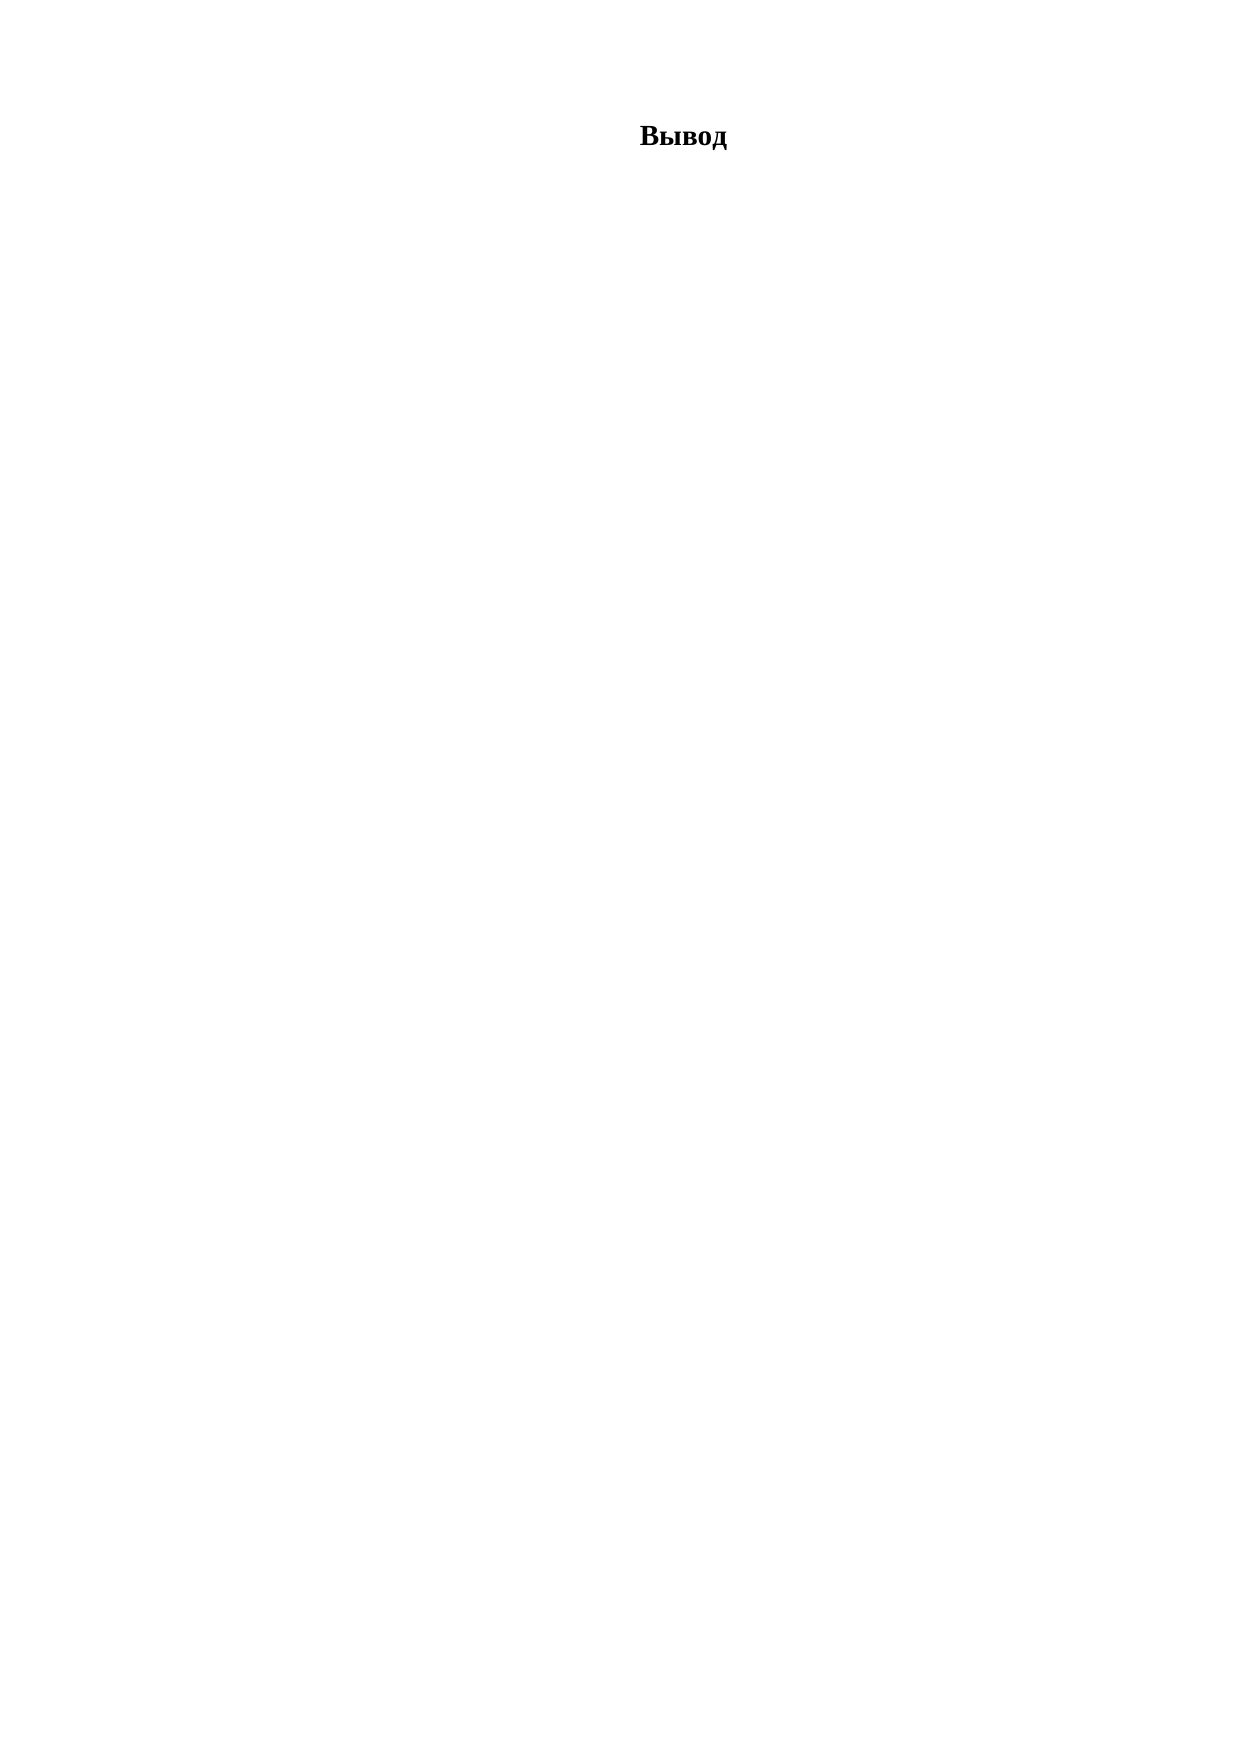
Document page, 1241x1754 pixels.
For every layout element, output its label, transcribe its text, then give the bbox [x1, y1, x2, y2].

text Вывод [215, 118, 1152, 152]
